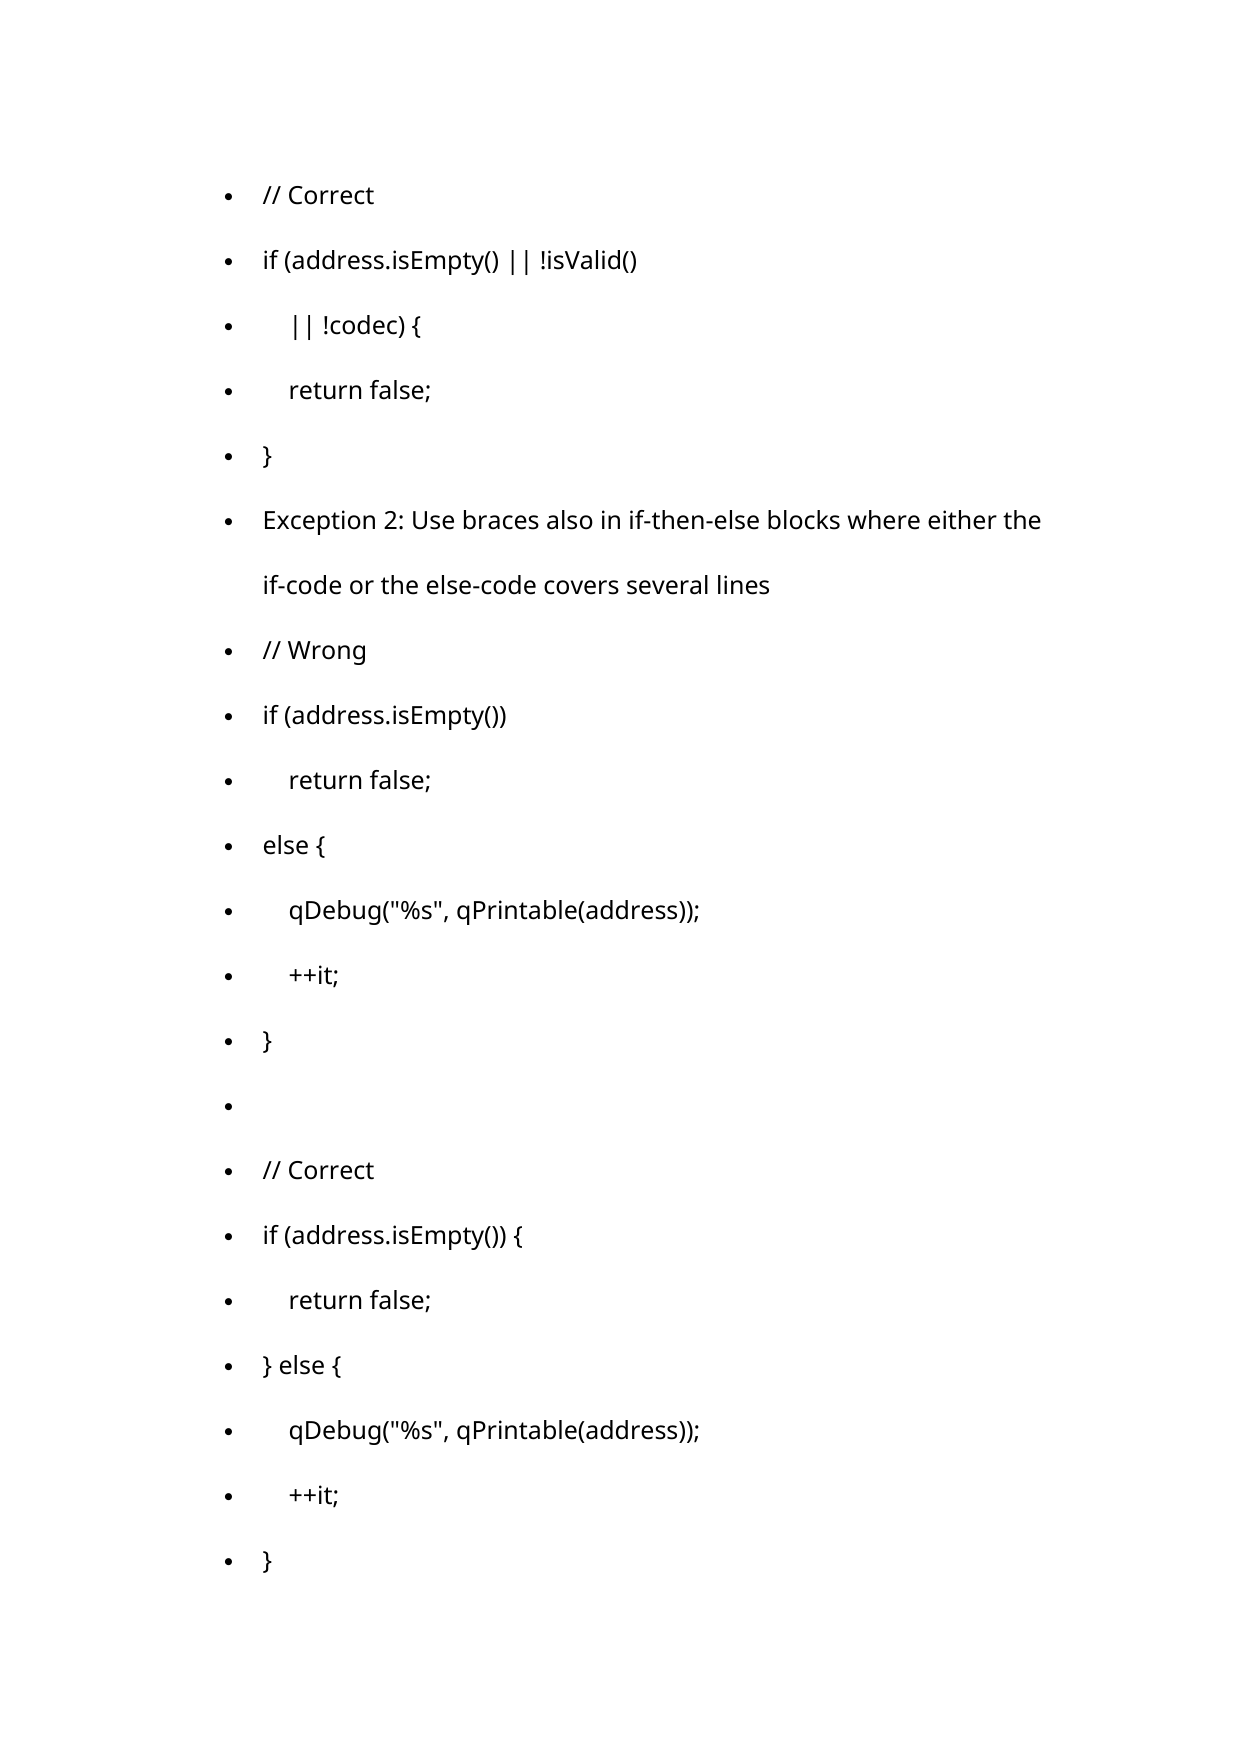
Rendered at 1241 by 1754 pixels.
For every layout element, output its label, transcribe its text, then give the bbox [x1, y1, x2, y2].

list } [225, 1007, 1053, 1072]
list if (address.isEmpty()) { [225, 1202, 1053, 1267]
list // Wrong [225, 617, 1053, 682]
list if (address.isEmpty() || !isValid() [225, 227, 1053, 292]
list } [225, 422, 1053, 487]
list || !codec) { [225, 292, 1053, 357]
list else { [225, 812, 1053, 877]
list } [225, 1527, 1053, 1592]
list Exception 2: Use braces also in if-then-else blocks where either the if-code or the else-code covers several lines [225, 487, 1053, 617]
list qDebug("%s", qPrintable(address)); [225, 1397, 1053, 1462]
list } else { [225, 1332, 1053, 1397]
list if (address.isEmpty()) [225, 682, 1053, 747]
list // Correct [225, 1137, 1053, 1202]
list return false; [225, 747, 1053, 812]
list ++it; [225, 942, 1053, 1007]
list ++it; [225, 1462, 1053, 1527]
list // Correct [225, 162, 1053, 227]
list qDebug("%s", qPrintable(address)); [225, 877, 1053, 942]
list return false; [225, 1267, 1053, 1332]
list return false; [225, 357, 1053, 422]
